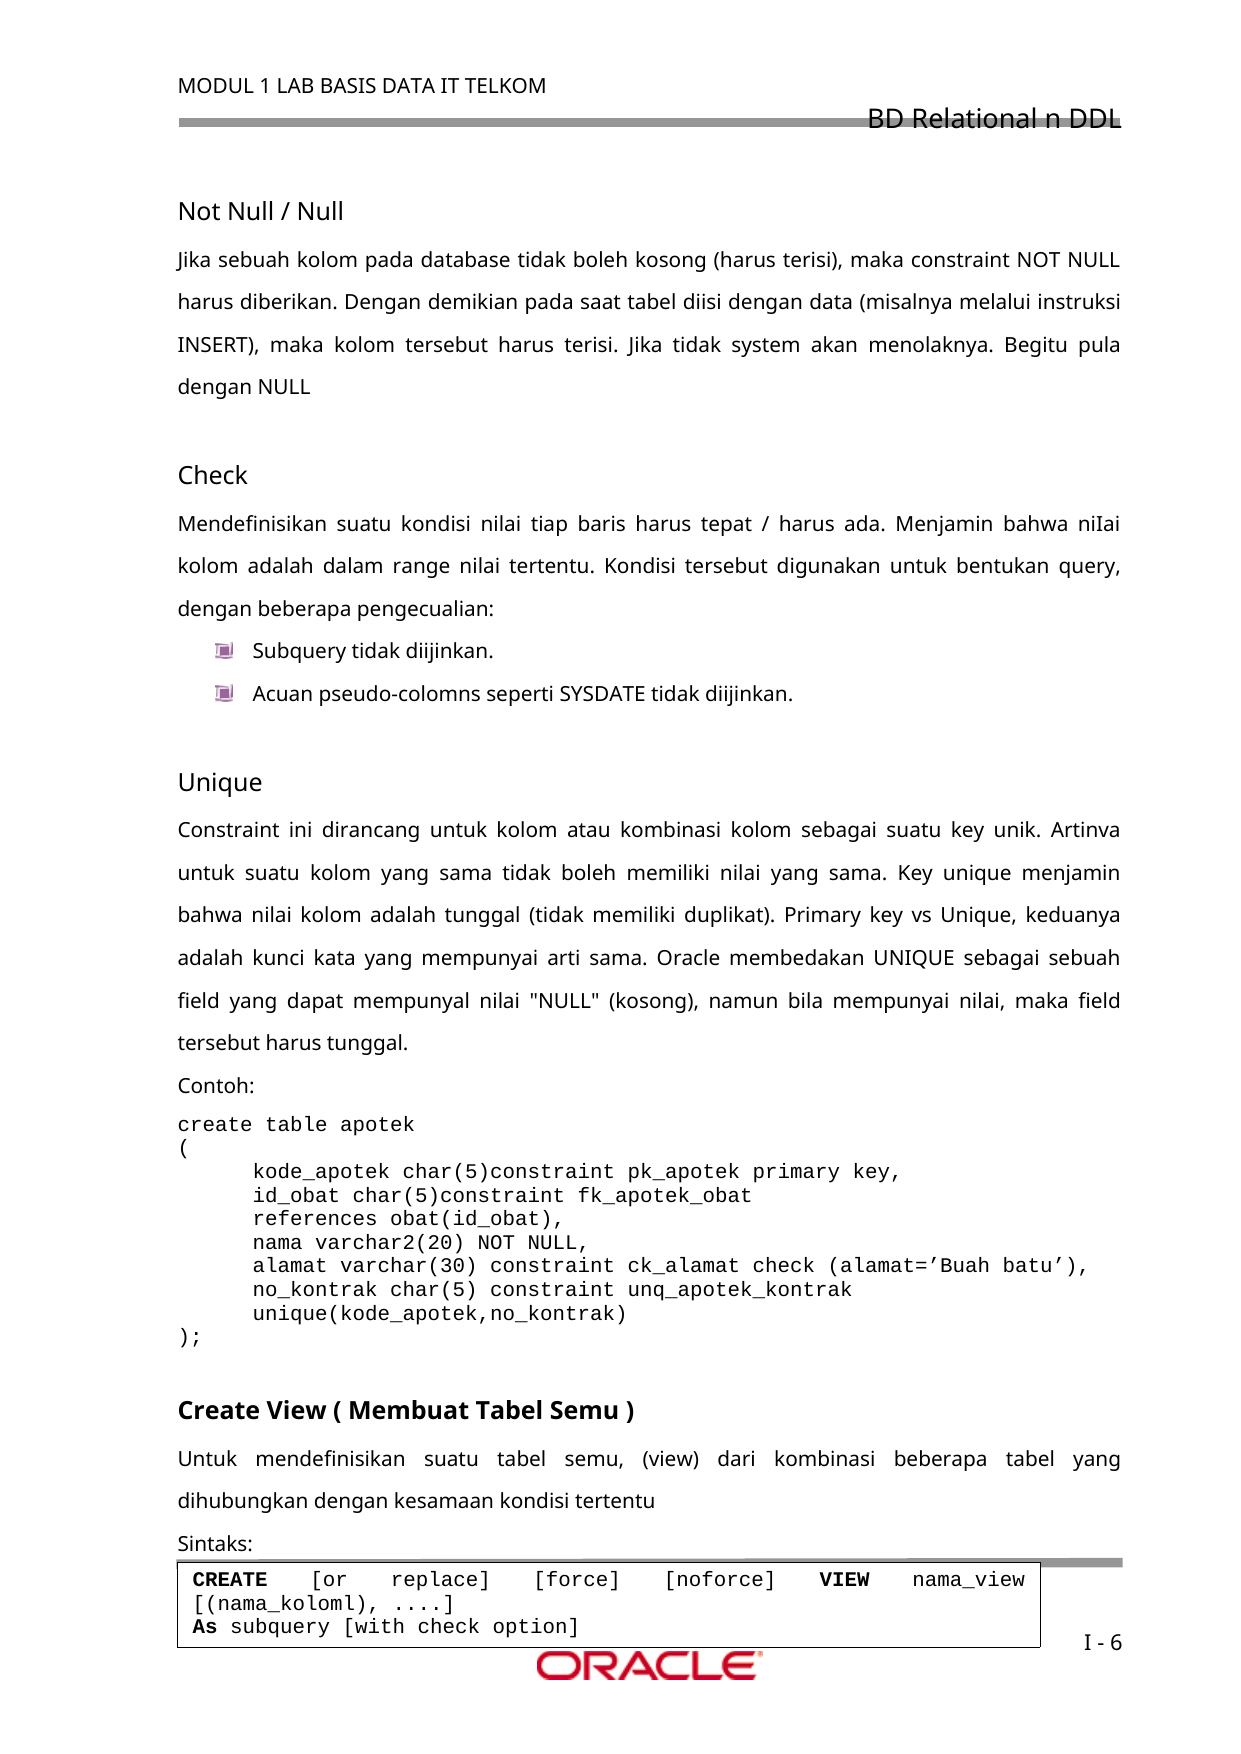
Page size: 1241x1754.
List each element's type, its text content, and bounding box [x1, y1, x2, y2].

text Unique [177, 764, 1122, 798]
text Constraint ini dirancang untuk kolom atau kombinasi kolom sebagai suatu key unik. Artinva untuk suatu kolom yang sama tidak boleh memiliki nilai yang sama. Key unique menjamin bahwa nilai kolom adalah tunggal (tidak memiliki duplikat). Primary key vs Unique, keduanya adalah kunci kata yang mempunyai arti sama. Oracle membedakan UNIQUE sebagai sebuah field yang dapat mempunyal nilai "NULL" (kosong), namun bila mempunyai nilai, maka field tersebut harus tunggal. [177, 815, 1122, 1057]
text id_obat char(5)constraint fk_apotek_obat [177, 1184, 1122, 1208]
text kode_apotek char(5)constraint pk_apotek primary key, [177, 1161, 1122, 1184]
text Untuk mendefinisikan suatu tabel semu, (view) dari kombinasi beberapa tabel yang dihubungkan dengan kesamaan kondisi tertentu [177, 1444, 1122, 1515]
picture [537, 1651, 763, 1680]
text alamat varchar(30) constraint ck_alamat check (alamat=’Buah batu’), [252, 1256, 1122, 1279]
text Check [177, 458, 1122, 492]
text create table apotek [177, 1114, 1122, 1137]
text Jika sebuah kolom pada database tidak boleh kosong (harus terisi), maka constraint NOT NULL harus diberikan. Dengan demikian pada saat tabel diisi dengan data (misalnya melalui instruksi INSERT), maka kolom tersebut harus terisi. Jika tidak system akan menolaknya. Begitu pula dengan NULL [177, 245, 1122, 401]
text Create View ( Membuat Tabel Semu ) [177, 1393, 1122, 1427]
text Contoh: [177, 1071, 1122, 1099]
picture [215, 684, 233, 702]
picture [215, 642, 233, 659]
text references obat(id_obat), [177, 1208, 1122, 1232]
list Acuan pseudo-colomns seperti SYSDATE tidak diijinkan. [215, 679, 1122, 708]
text ); [177, 1326, 1122, 1350]
text no_kontrak char(5) constraint unq_apotek_kontrak unique(kode_apotek,no_kontrak) [252, 1279, 1122, 1326]
text ( [177, 1137, 1122, 1161]
text nama varchar2(20) NOT NULL, [177, 1232, 1122, 1256]
text Sintaks: [177, 1529, 1122, 1557]
text Mendefinisikan suatu kondisi nilai tiap baris harus tepat / harus ada. Menjamin bahwa niIai kolom adalah dalam range nilai tertentu. Kondisi tersebut digunakan untuk bentukan query, dengan beberapa pengecualian: [177, 509, 1122, 622]
text Not Null / Null [177, 194, 1122, 228]
list Subquery tidak diijinkan. [215, 637, 1122, 665]
